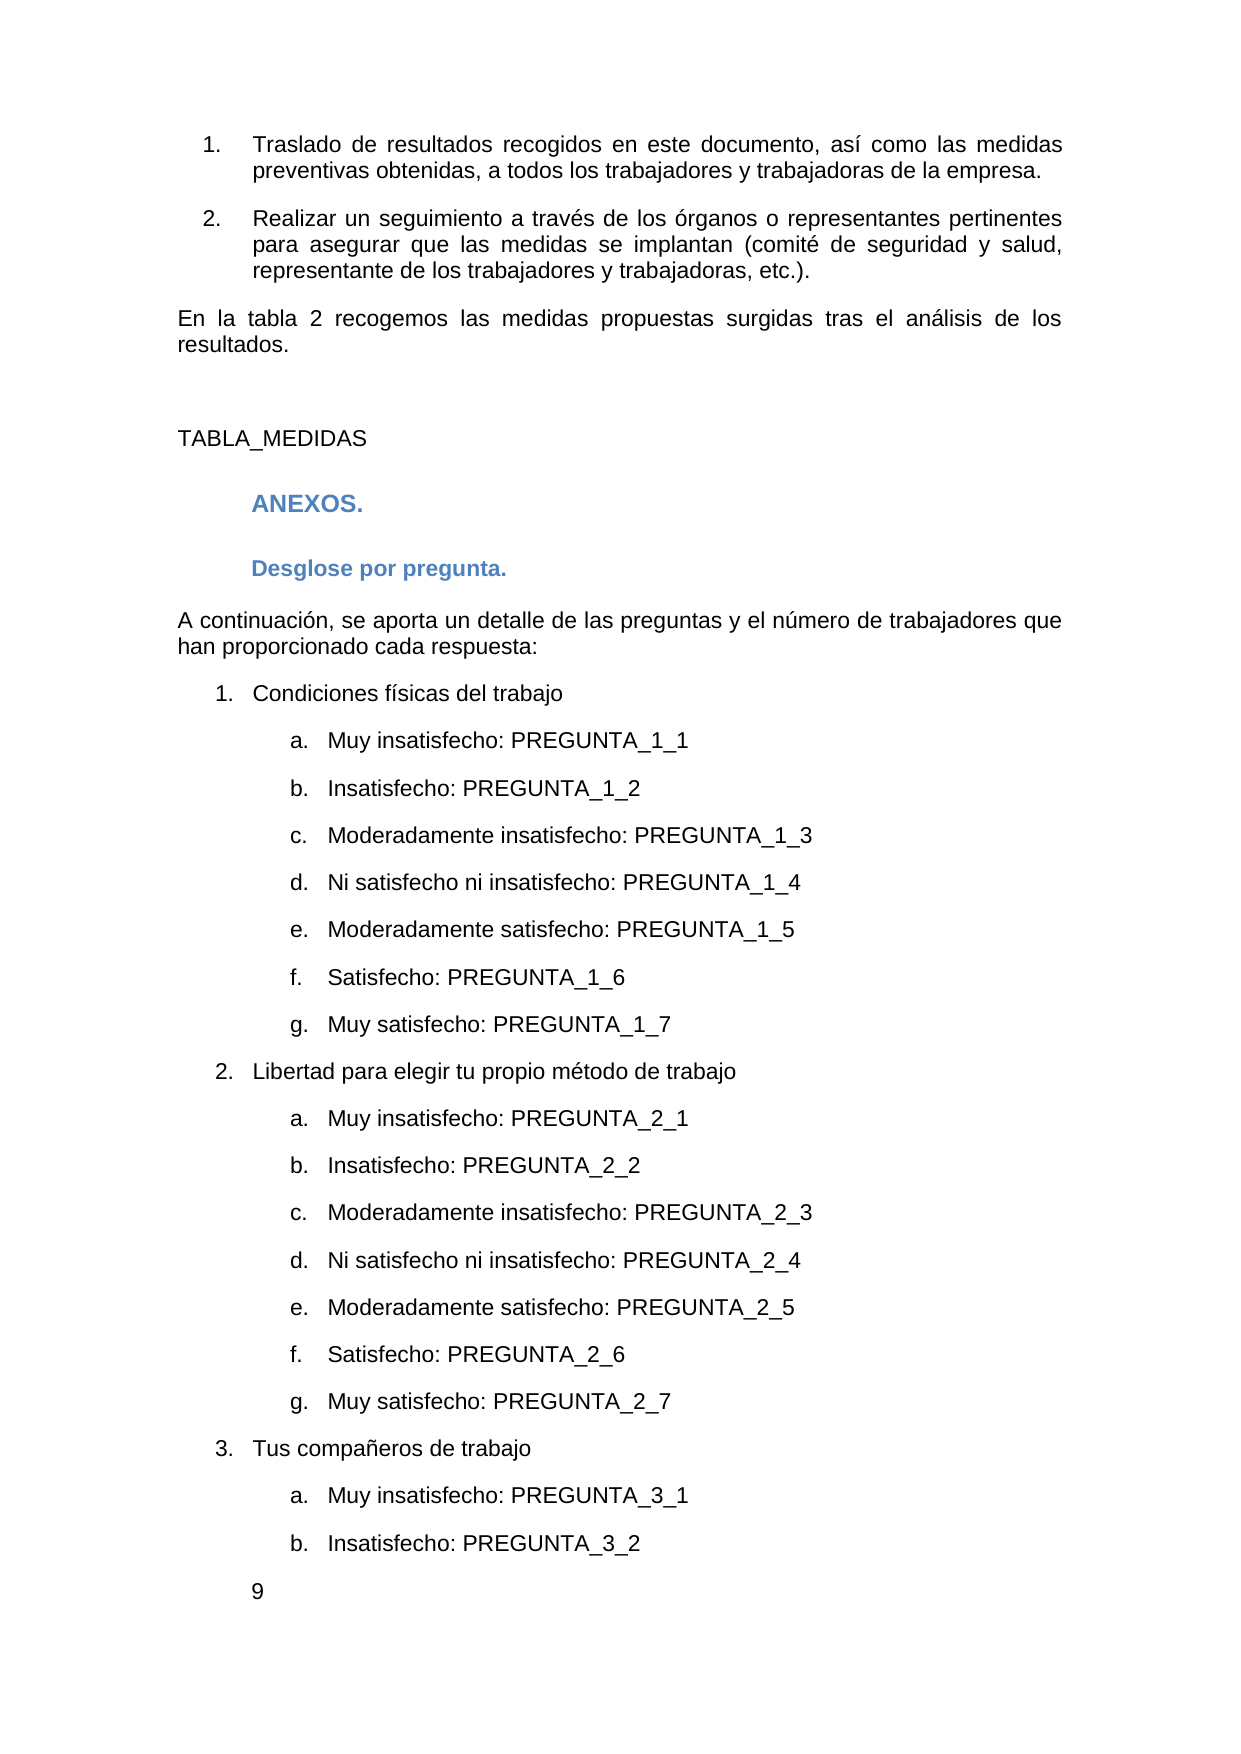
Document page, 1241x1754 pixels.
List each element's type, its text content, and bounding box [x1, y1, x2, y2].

text A continuación, se aporta un detalle de las preguntas y el número de trabajadores que han proporcionado cada respuesta: [177, 607, 1063, 659]
list Muy insatisfecho: PREGUNTA_1_1 [290, 727, 1063, 754]
list Condiciones físicas del trabajo [215, 680, 1063, 707]
list Realizar un seguimiento a través de los órganos o representantes pertinentes para asegurar que las medidas se implantan (comité de seguridad y salud, representante de los trabajadores y trabajadoras, etc.). [202, 205, 1063, 284]
list Moderadamente insatisfecho: PREGUNTA_1_3 [290, 822, 1063, 848]
list Libertad para elegir tu propio método de trabajo [215, 1058, 1063, 1084]
subtitle Desglose por pregunta. [177, 555, 1063, 582]
list Moderadamente insatisfecho: PREGUNTA_2_3 [290, 1199, 1063, 1226]
list Moderadamente satisfecho: PREGUNTA_2_5 [290, 1294, 1063, 1320]
list Satisfecho: PREGUNTA_1_6 [290, 963, 1063, 990]
list Ni satisfecho ni insatisfecho: PREGUNTA_1_4 [290, 869, 1063, 895]
text TABLA_MEDIDAS [177, 425, 1063, 452]
list Muy satisfecho: PREGUNTA_2_7 [290, 1388, 1063, 1414]
list Muy insatisfecho: PREGUNTA_2_1 [290, 1105, 1063, 1131]
list Insatisfecho: PREGUNTA_1_2 [290, 775, 1063, 801]
list Tus compañeros de trabajo [215, 1435, 1063, 1462]
list Muy insatisfecho: PREGUNTA_3_1 [290, 1482, 1063, 1509]
list Insatisfecho: PREGUNTA_2_2 [290, 1152, 1063, 1178]
list Ni satisfecho ni insatisfecho: PREGUNTA_2_4 [290, 1247, 1063, 1273]
list Traslado de resultados recogidos en este documento, así como las medidas preventivas obtenidas, a todos los trabajadores y trabajadoras de la empresa. [202, 131, 1063, 184]
text En la tabla 2 recogemos las medidas propuestas surgidas tras el análisis de los resultados. [177, 304, 1063, 357]
list Satisfecho: PREGUNTA_2_6 [290, 1341, 1063, 1367]
list Muy satisfecho: PREGUNTA_1_7 [290, 1011, 1063, 1037]
list Insatisfecho: PREGUNTA_3_2 [290, 1530, 1063, 1556]
subtitle ANEXOS. [177, 489, 1063, 518]
list Moderadamente satisfecho: PREGUNTA_1_5 [290, 916, 1063, 943]
